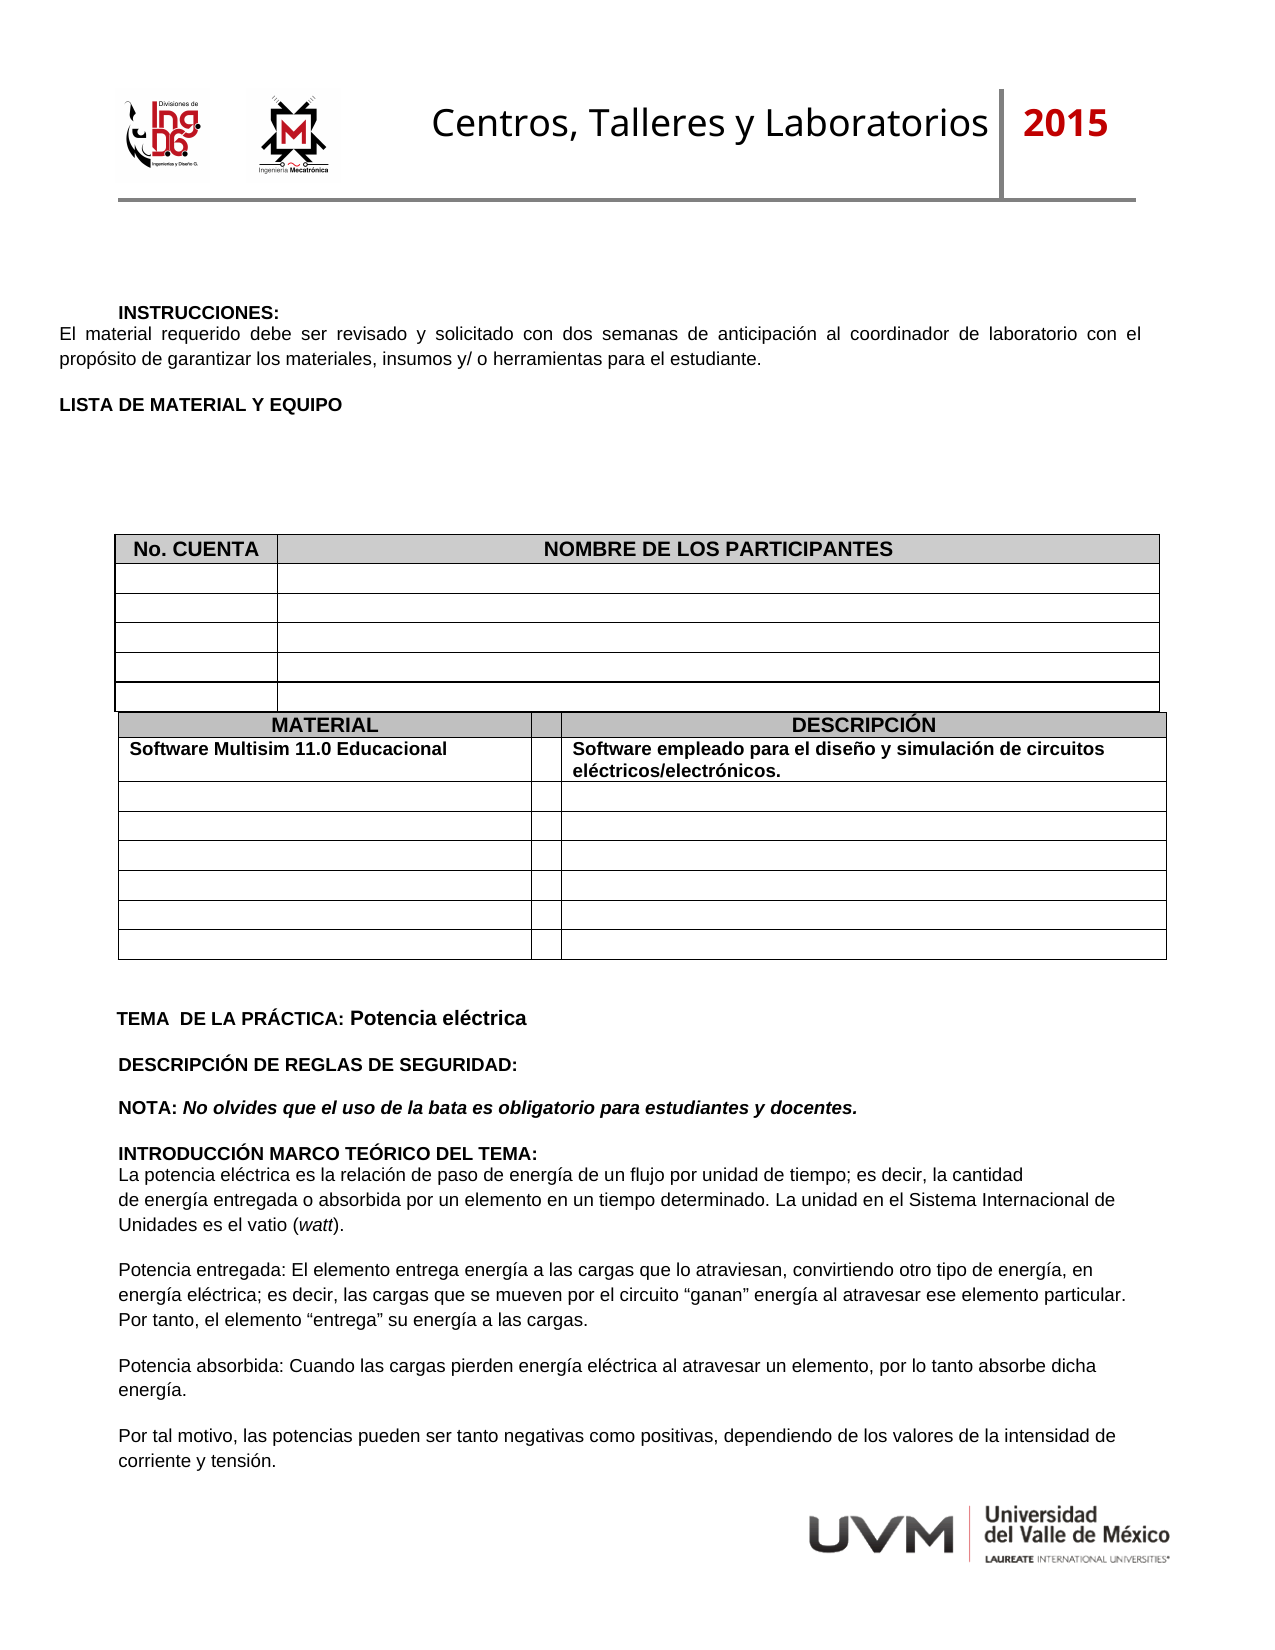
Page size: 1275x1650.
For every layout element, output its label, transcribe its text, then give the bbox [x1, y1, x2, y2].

text Por tal motivo, las potencias pueden ser tanto negativas como positivas, dependiendo de los valores de la intensidad de corriente y tensión. [118, 1425, 1142, 1471]
table_cell Software empleado para el diseño y simulación de circuitos eléctricos/electrónicos. [562, 738, 1166, 781]
text La potencia eléctrica es la relación de paso de energía de un flujo por unidad de tiempo; es decir, la cantidad de energía entregada o absorbida por un elemento en un tiempo determinado. La unidad en el Sistema Internacional de Unidades es el vatio (watt). [118, 1164, 1142, 1235]
table_cell [532, 930, 561, 959]
table_cell [278, 564, 1159, 593]
table_cell [532, 841, 561, 870]
table_cell [532, 738, 561, 781]
table_cell [116, 564, 277, 593]
text INTRODUCCIÓN MARCO TEÓRICO DEL TEMA: [118, 1142, 1142, 1164]
table_header [532, 713, 561, 737]
text INSTRUCCIONES: [118, 302, 1142, 323]
text DESCRIPCIÓN DE REGLAS DE SEGURIDAD: [118, 1054, 1142, 1075]
table_cell [116, 623, 277, 652]
table_header DESCRIPCIÓN [562, 713, 1166, 737]
table_cell Software Multisim 11.0 Educacional [119, 738, 531, 781]
table_cell [562, 930, 1166, 959]
table_cell [116, 653, 277, 681]
picture [115, 88, 210, 183]
picture [246, 88, 341, 183]
table_cell [119, 782, 531, 811]
table_cell [278, 653, 1159, 681]
table_cell [119, 812, 531, 840]
table_cell [116, 683, 277, 711]
table_cell [532, 871, 561, 899]
table_cell [119, 841, 531, 870]
table_cell [278, 623, 1159, 652]
text NOTA: No olvides que el uso de la bata es obligatorio para estudiantes y docentes. [118, 1097, 1142, 1118]
table_cell [562, 841, 1166, 870]
table_cell [562, 901, 1166, 929]
table_cell [532, 782, 561, 811]
table_cell [119, 901, 531, 929]
picture [809, 1505, 1170, 1563]
table_cell [562, 871, 1166, 899]
table_cell [562, 812, 1166, 840]
table_cell [278, 683, 1159, 711]
text El material requerido debe ser revisado y solicitado con dos semanas de anticipación al coordinador de laboratorio con el propósito de garantizar los materiales, insumos y/ o herramientas para el estudiante. [59, 323, 1142, 369]
table_header NOMBRE DE LOS PARTICIPANTES [278, 535, 1159, 563]
text LISTA DE MATERIAL Y EQUIPO [59, 393, 1142, 415]
table_cell [532, 812, 561, 840]
table_cell [532, 901, 561, 929]
table_cell [116, 594, 277, 622]
text TEMA DE LA PRÁCTICA: Potencia eléctrica [59, 1005, 1142, 1029]
table_cell [562, 782, 1166, 811]
text Potencia absorbida: Cuando las cargas pierden energía eléctrica al atravesar un elemento, por lo tanto absorbe dicha energía. [118, 1354, 1142, 1401]
table_cell [278, 594, 1159, 622]
table_cell [119, 930, 531, 959]
table_header MATERIAL [119, 713, 531, 737]
table_header No. CUENTA [116, 535, 277, 563]
text Potencia entregada: El elemento entrega energía a las cargas que lo atraviesan, convirtiendo otro tipo de energía, en energía eléctrica; es decir, las cargas que se mueven por el circuito “ganan” energía al atravesar ese elemento particular. Por tanto, el elemento “entrega” su energía a las cargas. [118, 1259, 1142, 1330]
table_cell [119, 871, 531, 899]
